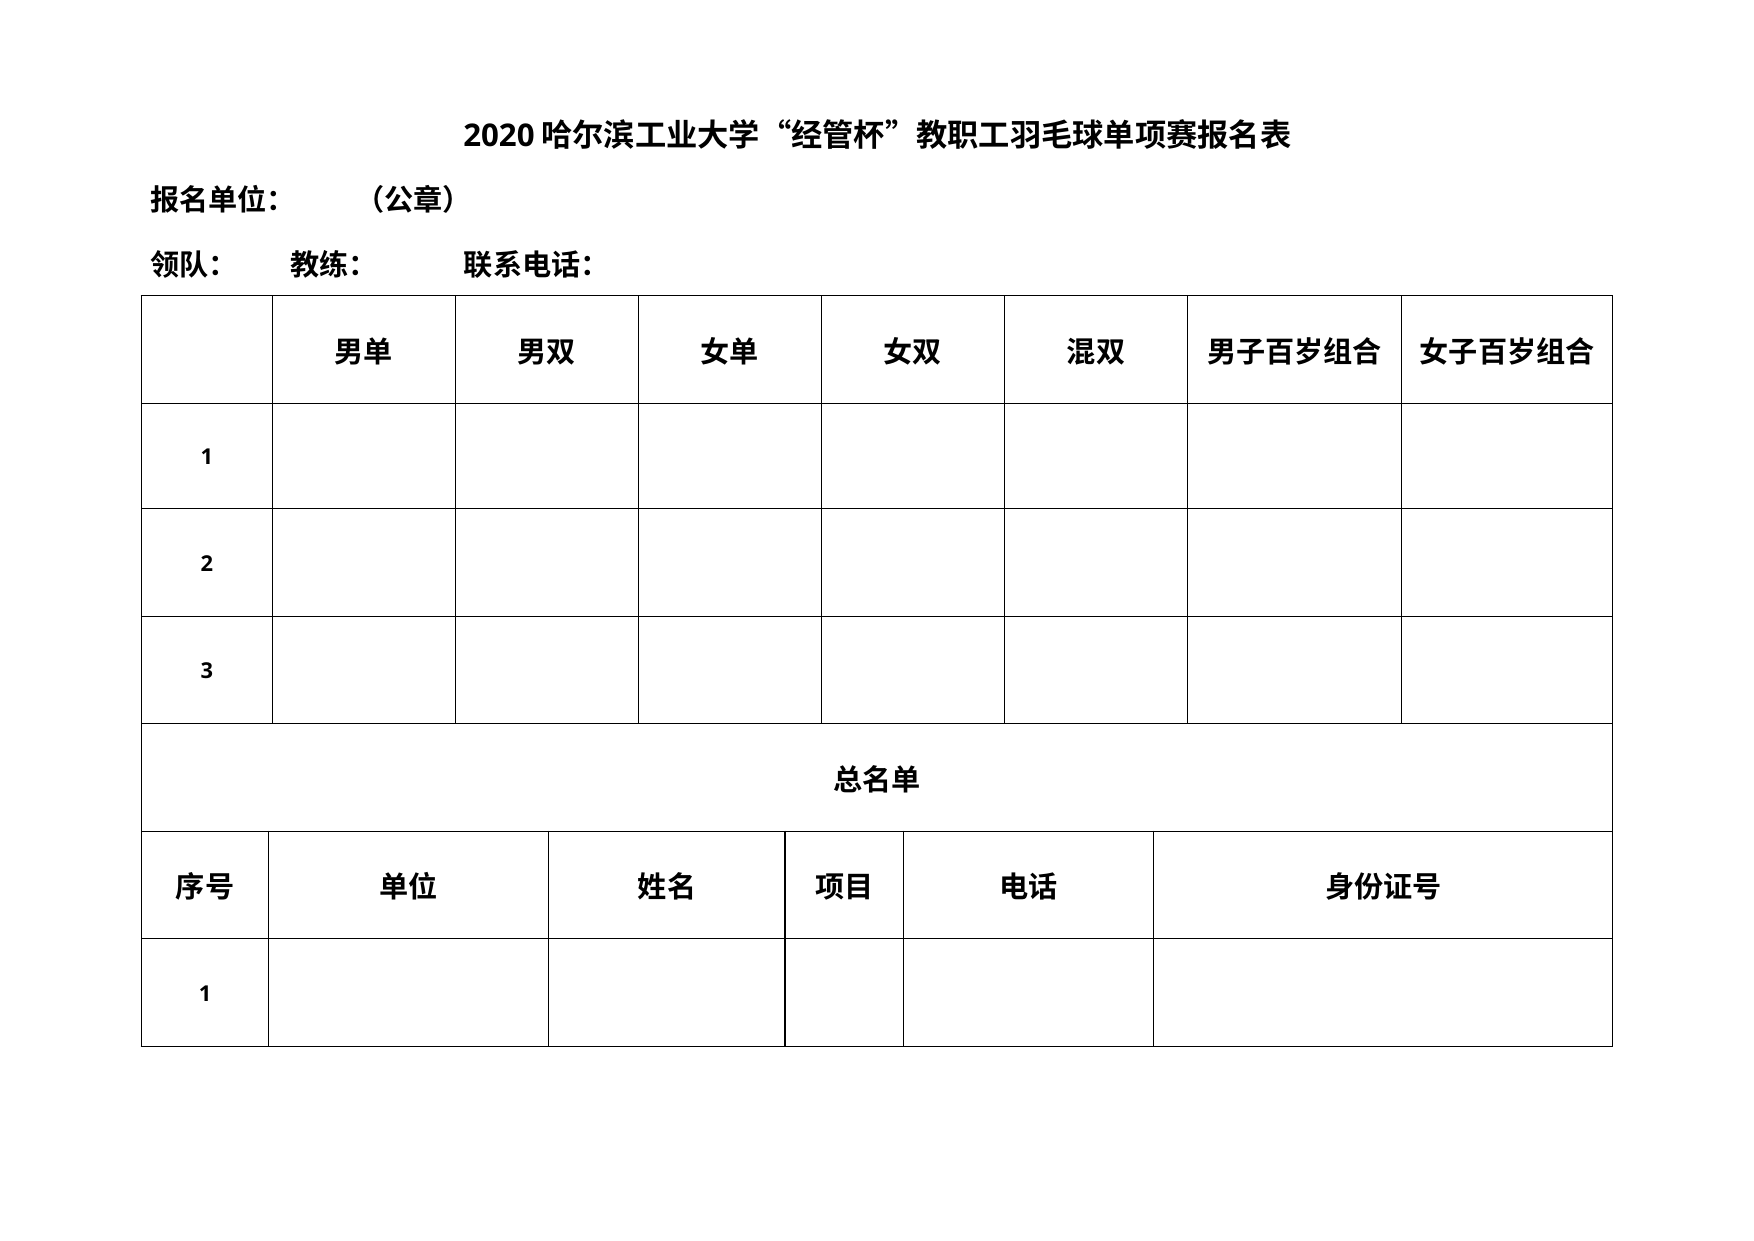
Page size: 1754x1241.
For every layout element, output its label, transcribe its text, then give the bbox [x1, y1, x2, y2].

table_cell [1402, 404, 1612, 508]
table_cell 身份证号 [1154, 832, 1612, 938]
table_cell [1188, 509, 1401, 616]
table_header 女双 [822, 296, 1004, 403]
table_cell 单位 [269, 832, 548, 938]
table_cell [1402, 509, 1612, 616]
table_cell 2 [142, 509, 272, 616]
table_cell [1005, 404, 1187, 508]
table_cell [639, 617, 821, 723]
table_header 男子百岁组合 [1188, 296, 1401, 403]
table_cell [822, 509, 1004, 616]
table_cell [269, 939, 548, 1046]
text 2020哈尔滨工业大学“经管杯”教职工羽毛球单项赛报名表 [150, 100, 1604, 165]
table_cell 项目 [786, 832, 903, 938]
table_cell 总名单 [142, 724, 1612, 831]
table_cell [456, 404, 638, 508]
table_cell [273, 509, 455, 616]
table_cell [639, 509, 821, 616]
table_cell [273, 404, 455, 508]
table_header 混双 [1005, 296, 1187, 403]
table_cell [822, 617, 1004, 723]
table_cell [1154, 939, 1612, 1046]
table_header [142, 296, 272, 403]
table_cell 1 [142, 404, 272, 508]
table_cell 1 [142, 939, 268, 1046]
table_cell 3 [142, 617, 272, 723]
table_cell [549, 939, 784, 1046]
table_cell [822, 404, 1004, 508]
table_cell 序号 [142, 832, 268, 938]
table_cell [456, 617, 638, 723]
table_cell [1188, 404, 1401, 508]
table_cell [1188, 617, 1401, 723]
table_cell [1005, 509, 1187, 616]
table_cell [904, 939, 1153, 1046]
table_cell [456, 509, 638, 616]
table_cell 姓名 [549, 832, 784, 938]
table_cell [1005, 617, 1187, 723]
text 领队： 教练： 联系电话： [150, 230, 1604, 295]
table_header 女单 [639, 296, 821, 403]
table_cell [273, 617, 455, 723]
table_cell [1402, 617, 1612, 723]
table_cell 电话 [904, 832, 1153, 938]
table_header 男双 [456, 296, 638, 403]
text 报名单位： （公章） [150, 165, 1604, 230]
table_header 男单 [273, 296, 455, 403]
table_header 女子百岁组合 [1402, 296, 1612, 403]
table_cell [639, 404, 821, 508]
table_cell [786, 939, 903, 1046]
